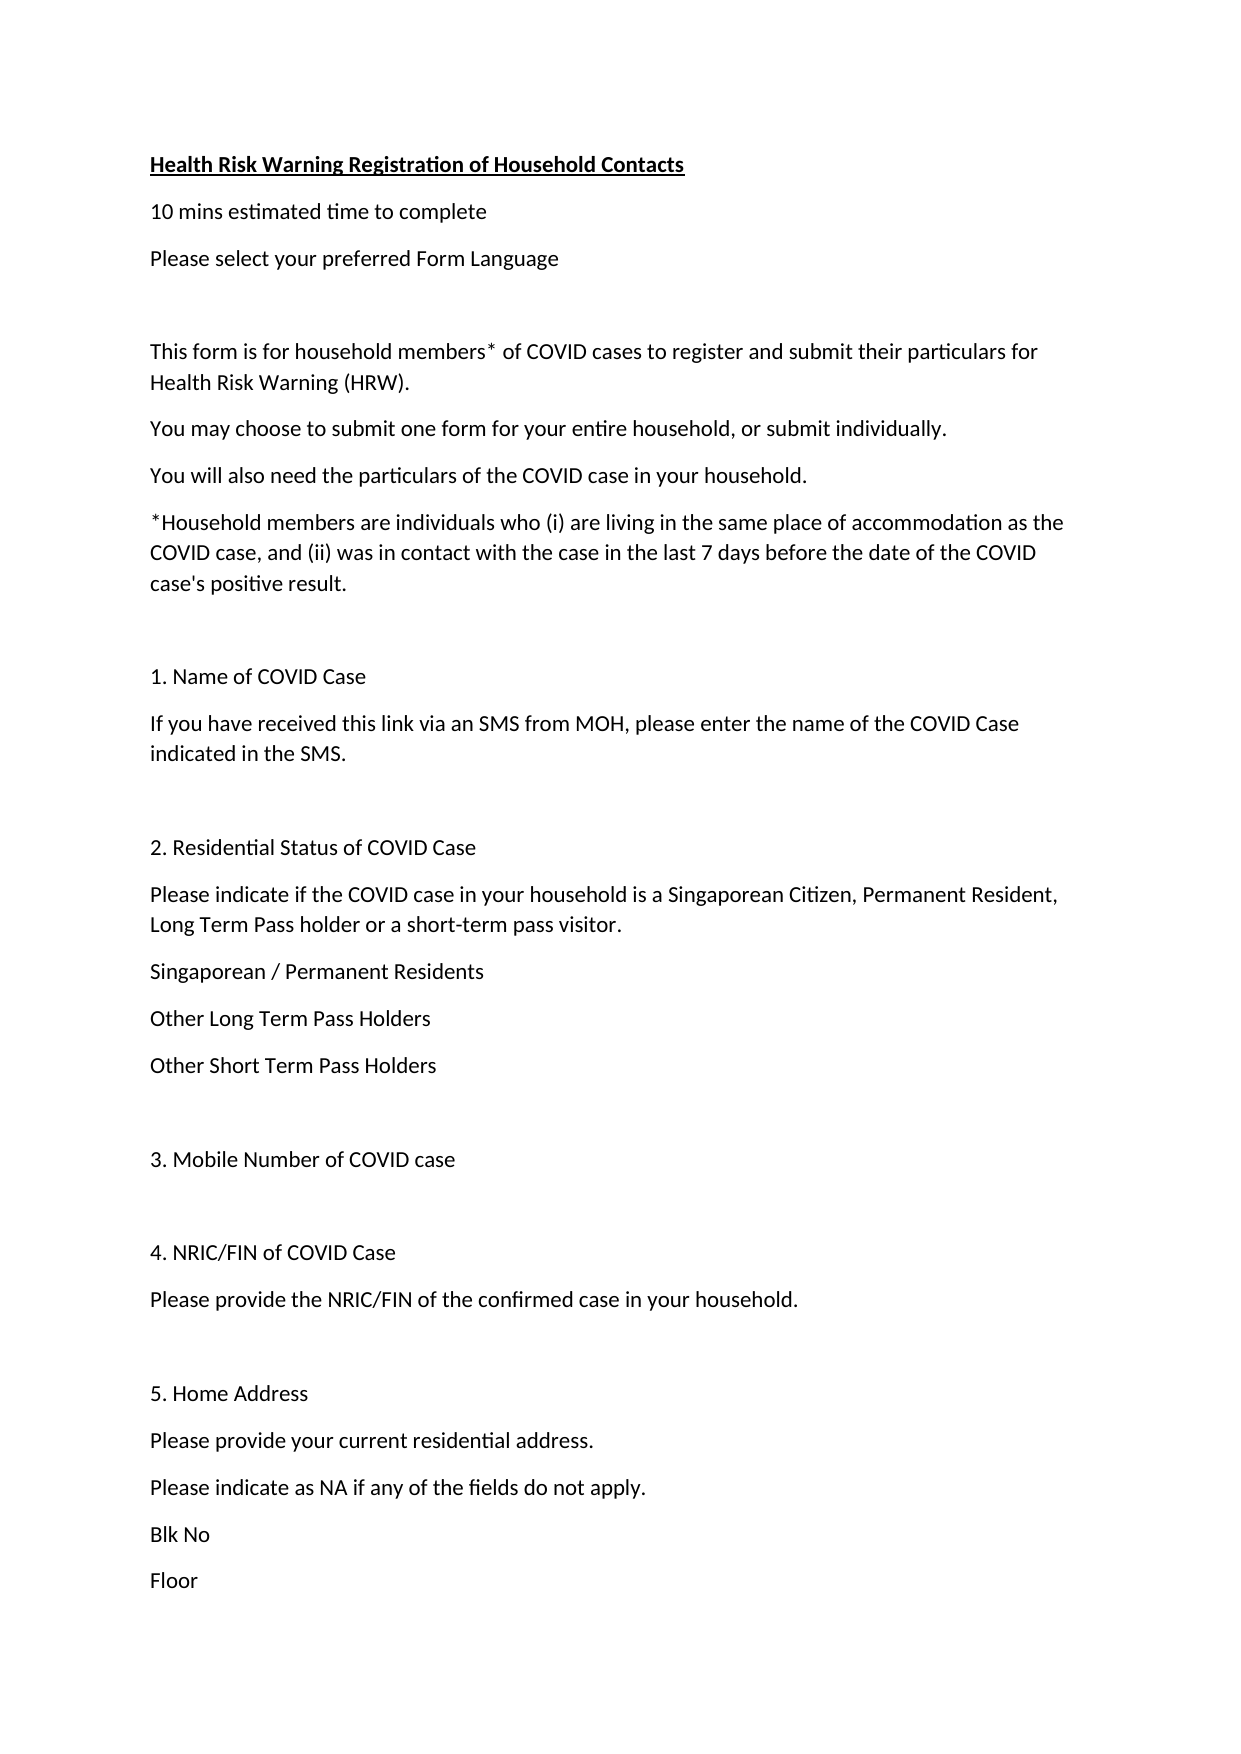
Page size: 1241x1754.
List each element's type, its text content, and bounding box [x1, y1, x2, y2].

text Singaporean / Permanent Residents [150, 957, 1090, 985]
text Blk No [150, 1520, 1090, 1548]
text This form is for household members* of COVID cases to register and submit their particulars for Health Risk Warning (HRW). [150, 337, 1090, 396]
text Health Risk Warning Registration of Household Contacts [150, 150, 1090, 178]
text 10 mins estimated time to complete [150, 197, 1090, 225]
text Other Long Term Pass Holders [150, 1004, 1090, 1032]
text Please provide the NRIC/FIN of the confirmed case in your household. [150, 1285, 1090, 1313]
text 1. Name of COVID Case [150, 662, 1090, 691]
text Please indicate if the COVID case in your household is a Singaporean Citizen, Permanent Resident, Long Term Pass holder or a short-term pass visitor. [150, 880, 1090, 938]
text 4. NRIC/FIN of COVID Case [150, 1238, 1090, 1267]
text You will also need the particulars of the COVID case in your household. [150, 461, 1090, 489]
text If you have received this link via an SMS from MOH, please enter the name of the COVID Case indicated in the SMS. [150, 709, 1090, 768]
text Floor [150, 1567, 1090, 1595]
text Please provide your current residential address. [150, 1426, 1090, 1454]
text Other Short Term Pass Holders [150, 1051, 1090, 1079]
text You may choose to submit one form for your entire household, or submit individually. [150, 414, 1090, 443]
text *Household members are individuals who (i) are living in the same place of accommodation as the COVID case, and (ii) was in contact with the case in the last 7 days before the date of the COVID case's positive result. [150, 508, 1090, 597]
text Please select your preferred Form Language [150, 244, 1090, 272]
text 5. Home Address [150, 1379, 1090, 1407]
text Please indicate as NA if any of the fields do not apply. [150, 1473, 1090, 1501]
text 2. Residential Status of COVID Case [150, 833, 1090, 861]
text 3. Mobile Number of COVID case [150, 1145, 1090, 1173]
